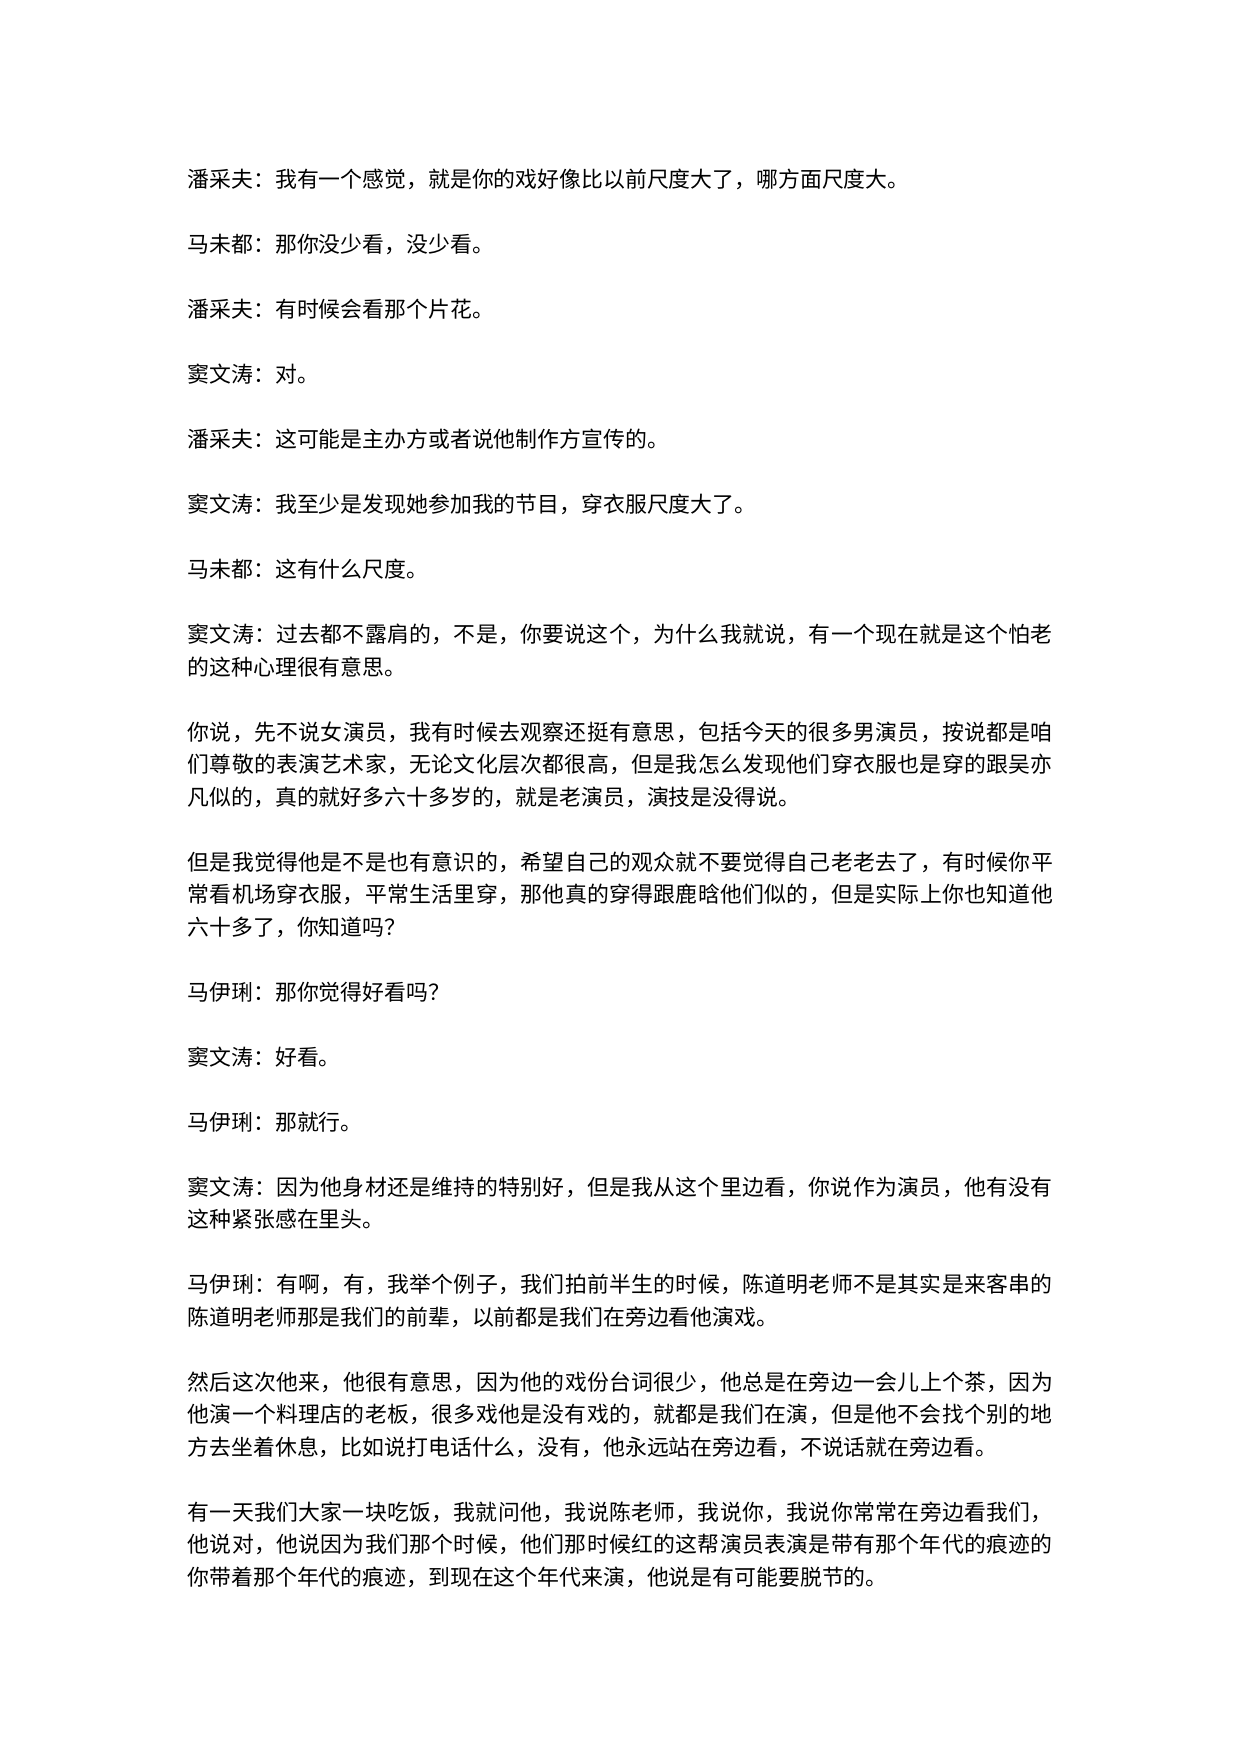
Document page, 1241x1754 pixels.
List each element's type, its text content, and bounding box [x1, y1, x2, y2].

text 窦文涛：因为他身材还是维持的特别好，但是我从这个里边看，你说作为演员，他有没有这种紧张感在里头。 [187, 1169, 1053, 1234]
text 但是我觉得他是不是也有意识的，希望自己的观众就不要觉得自己老老去了，有时候你平常看机场穿衣服，平常生活里穿，那他真的穿得跟鹿晗他们似的，但是实际上你也知道他六十多了，你知道吗？ [187, 844, 1053, 942]
text 马伊琍：有啊，有，我举个例子，我们拍前半生的时候，陈道明老师不是其实是来客串的，陈道明老师那是我们的前辈，以前都是我们在旁边看他演戏。 [187, 1267, 1053, 1332]
text 然后这次他来，他很有意思，因为他的戏份台词很少，他总是在旁边一会儿上个茶，因为他演一个料理店的老板，很多戏他是没有戏的，就都是我们在演，但是他不会找个别的地方去坐着休息，比如说打电话什么，没有，他永远站在旁边看，不说话就在旁边看。 [187, 1364, 1053, 1462]
text 你说，先不说女演员，我有时候去观察还挺有意思，包括今天的很多男演员，按说都是咱们尊敬的表演艺术家，无论文化层次都很高，但是我怎么发现他们穿衣服也是穿的跟吴亦凡似的，真的就好多六十多岁的，就是老演员，演技是没得说。 [187, 714, 1053, 812]
text 马未都：这有什么尺度。 [187, 552, 1053, 584]
text 窦文涛：对。 [187, 357, 1053, 389]
text 潘采夫：这可能是主办方或者说他制作方宣传的。 [187, 422, 1053, 454]
text 马伊琍：那就行。 [187, 1104, 1053, 1137]
text 有一天我们大家一块吃饭，我就问他，我说陈老师，我说你，我说你常常在旁边看我们，他说对，他说因为我们那个时候，他们那时候红的这帮演员表演是带有那个年代的痕迹的，你带着那个年代的痕迹，到现在这个年代来演，他说是有可能要脱节的。 [187, 1494, 1053, 1592]
text 潘采夫：有时候会看那个片花。 [187, 292, 1053, 324]
text 窦文涛：好看。 [187, 1039, 1053, 1072]
text 马未都：那你没少看，没少看。 [187, 227, 1053, 259]
text 窦文涛：过去都不露肩的，不是，你要说这个，为什么我就说，有一个现在就是这个怕老的这种心理很有意思。 [187, 617, 1053, 682]
text 马伊琍：那你觉得好看吗？ [187, 974, 1053, 1007]
text 窦文涛：我至少是发现她参加我的节目，穿衣服尺度大了。 [187, 487, 1053, 519]
text 潘采夫：我有一个感觉，就是你的戏好像比以前尺度大了，哪方面尺度大。 [187, 162, 1053, 194]
